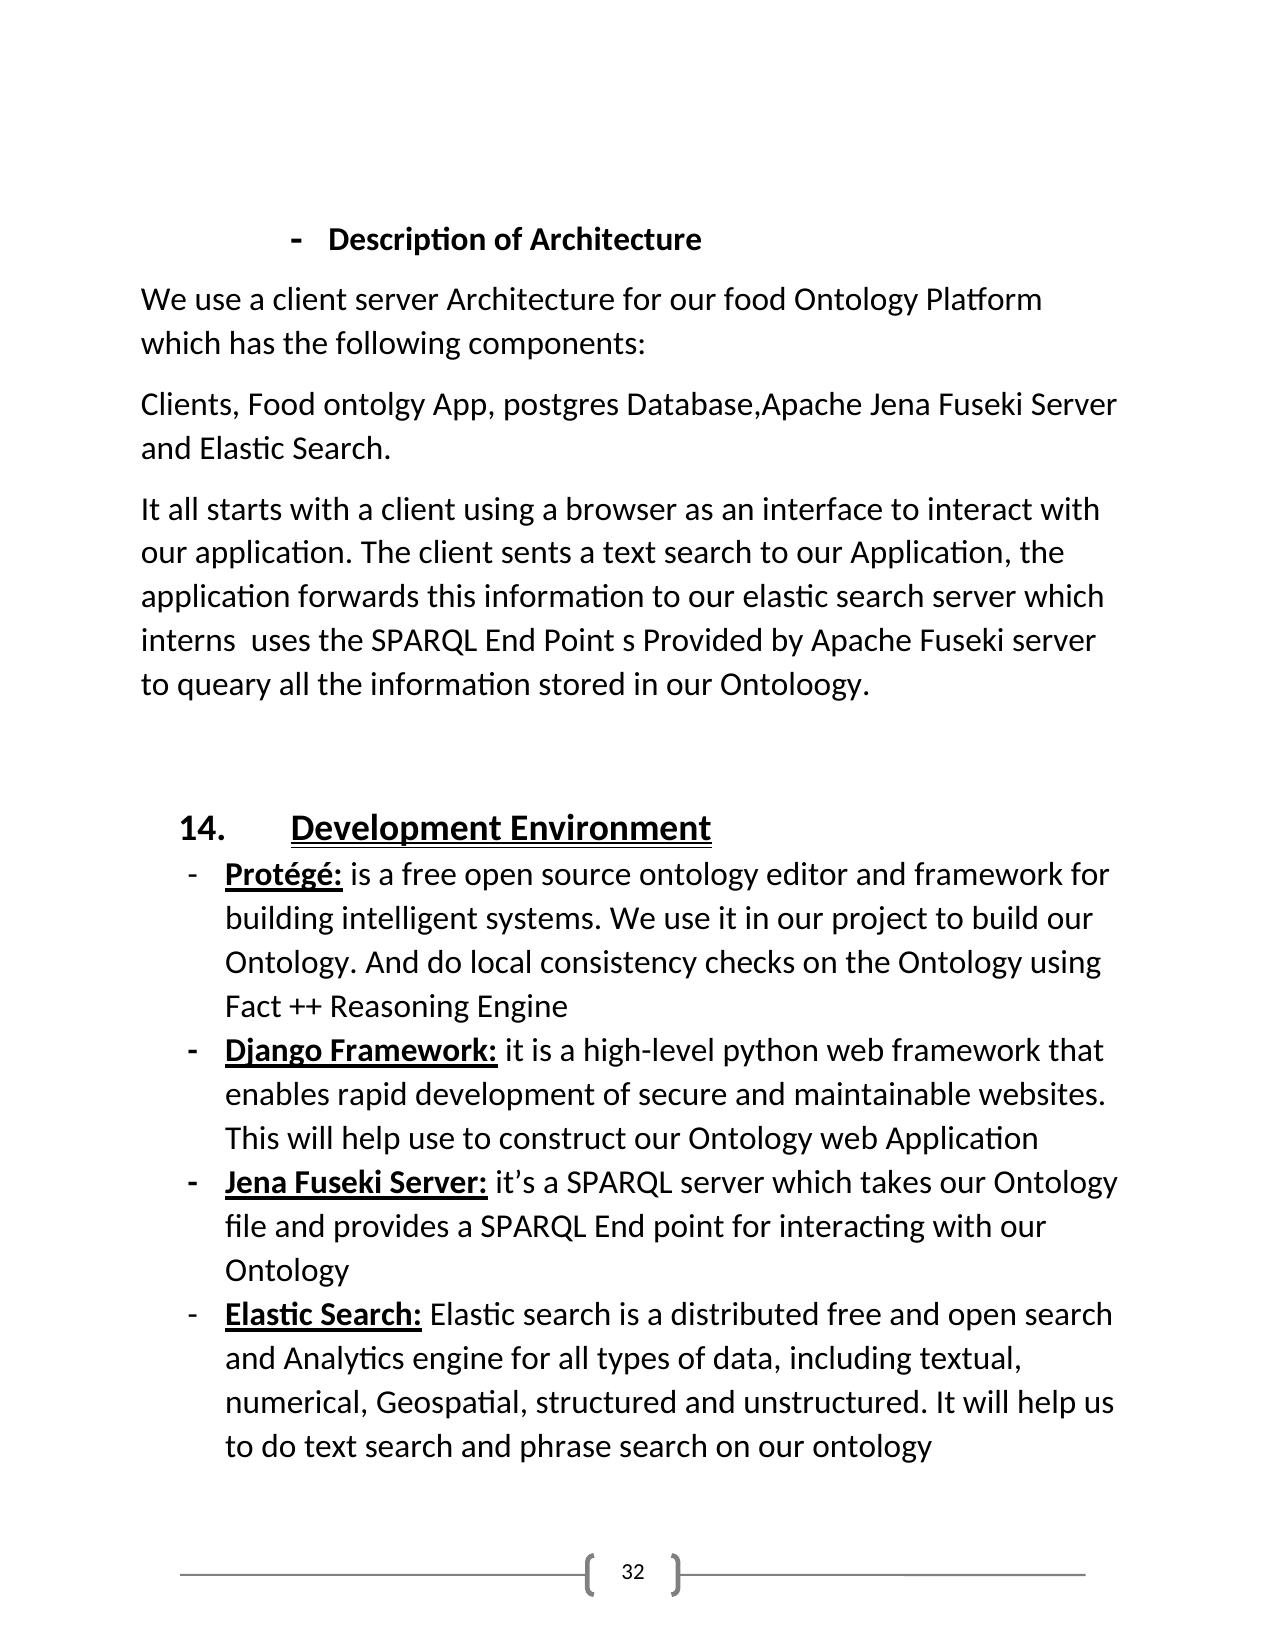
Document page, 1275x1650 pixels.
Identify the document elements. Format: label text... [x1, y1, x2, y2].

list Django Framework: it is a high-level python web framework that enables rapid development of secure and maintainable websites. This will help use to construct our Ontology web Application [187, 1029, 1125, 1158]
list Protégé: is a free open source ontology editor and framework for building intelligent systems. We use it in our project to build our Ontology. And do local consistency checks on the Ontology using Fact ++ Reasoning Engine [187, 853, 1125, 1026]
list Elastic Search: Elastic search is a distributed free and open search and Analytics engine for all types of data, including textual, numerical, Geospatial, structured and unstructured. It will help us to do text search and phrase search on our ontology [187, 1293, 1125, 1465]
list Jena Fuseki Server: it’s a SPARQL server which takes our Ontology file and provides a SPARQL End point for interacting with our Ontology [187, 1161, 1125, 1289]
text Clients, Food ontolgy App, postgres Database,Apache Jena Fuseki Server and Elastic Search. [141, 383, 1125, 468]
list Description of Architecture [291, 218, 1125, 258]
text It all starts with a client using a browser as an interface to interact with our application. The client sents a text search to our Application, the application forwards this information to our elastic search server which interns uses the SPARQL End Point s Provided by Apache Fuseki server to queary all the information stored in our Ontoloogy. [141, 487, 1125, 704]
text We use a client server Architecture for our food Ontology Platform which has the following components: [141, 278, 1125, 363]
list Development Environment [178, 804, 1125, 849]
